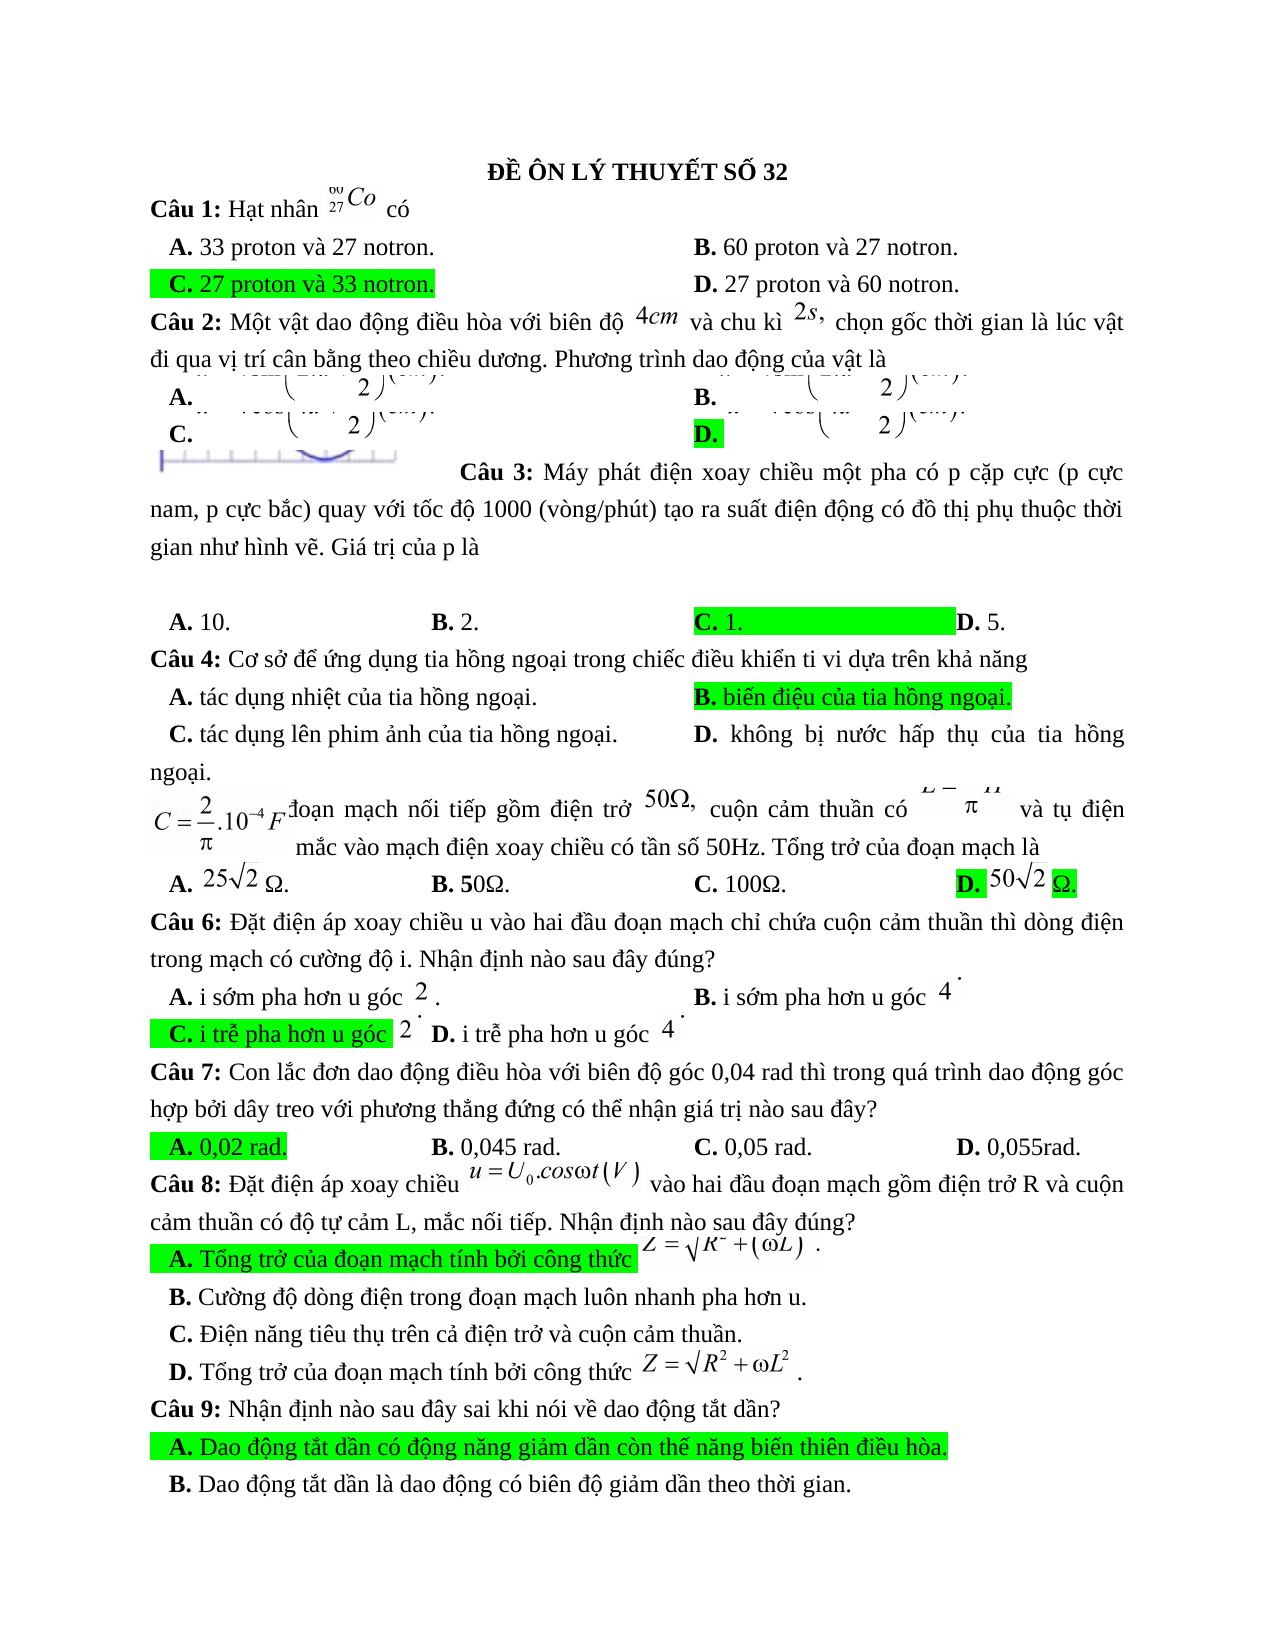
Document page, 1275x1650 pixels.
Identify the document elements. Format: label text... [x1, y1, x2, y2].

text Câu 1: Hạt nhân có [150, 187, 1125, 225]
text A. Ω. B. 50Ω. C. 100Ω. D. Ω. [150, 862, 1125, 900]
text Câu 5: Một đoạn mạch nối tiếp gồm điện trở cuộn cảm thuần có và tụ điện mắc vào mạch điện xoay chiều có tần số 50Hz. Tổng trở của đoạn mạch là [150, 787, 1125, 862]
text A. Tổng trở của đoạn mạch tính bởi công thức [150, 1237, 1125, 1275]
text C. 27 proton và 33 notron. D. 27 proton và 60 notron. [150, 262, 1125, 300]
text A. Dao động tắt dần có động năng giảm dần còn thế năng biến thiên điều hòa. [150, 1425, 1125, 1462]
text C. D. [150, 412, 1125, 450]
text A. 0,02 rad. B. 0,045 rad. C. 0,05 rad. D. 0,055rad. [150, 1125, 1125, 1162]
text B. Dao động tắt dần là dao động có biên độ giảm dần theo thời gian. [150, 1462, 1125, 1500]
text C. i trễ pha hơn u góc D. i trễ pha hơn u góc [150, 1012, 1125, 1050]
text Câu 2: Một vật dao động điều hòa với biên độ và chu kì chọn gốc thời gian là lúc vật đi qua vị trí cân bằng theo chiều dương. Phương trình dao động của vật là [150, 300, 1125, 375]
text ĐỀ ÔN LÝ THUYẾT SỐ 32 [150, 150, 1125, 187]
text Câu 8: Đặt điện áp xoay chiều vào hai đầu đoạn mạch gồm điện trở R và cuộn cảm thuần có độ tự cảm L, mắc nối tiếp. Nhận định nào sau đây đúng? [150, 1162, 1125, 1237]
text A. tác dụng nhiệt của tia hồng ngoại. B. biến điệu của tia hồng ngoại. [150, 675, 1125, 712]
text Câu 4: Cơ sở để ứng dụng tia hồng ngoại trong chiếc điều khiển ti vi dựa trên khả năng [150, 637, 1125, 675]
text Câu 6: Đặt điện áp xoay chiều u vào hai đầu đoạn mạch chỉ chứa cuộn cảm thuần thì dòng điện trong mạch có cường độ i. Nhận định nào sau đây đúng? [150, 900, 1125, 975]
text C. tác dụng lên phim ảnh của tia hồng ngoại. D. không bị nước hấp thụ của tia hồng ngoại. [150, 712, 1125, 787]
text Câu 3: Máy phát điện xoay chiều một pha có p cặp cực (p cực nam, p cực bắc) quay với tốc độ 1000 (vòng/phút) tạo ra suất điện động có đồ thị phụ thuộc thời gian như hình vẽ. Giá trị của p là [150, 450, 1125, 562]
text Câu 7: Con lắc đơn dao động điều hòa với biên độ góc 0,04 rad thì trong quá trình dao động góc hợp bởi dây treo với phương thẳng đứng có thể nhận giá trị nào sau đây? [150, 1050, 1125, 1125]
text D. Tổng trở của đoạn mạch tính bởi công thức . [150, 1350, 1125, 1387]
text A. i sớm pha hơn u góc . B. i sớm pha hơn u góc [150, 975, 1125, 1012]
text A. 10. B. 2. C. 1. D. 5. [150, 600, 1125, 637]
text A. 33 proton và 27 notron. B. 60 proton và 27 notron. [150, 225, 1125, 262]
text C. Điện năng tiêu thụ trên cả điện trở và cuộn cảm thuần. [150, 1312, 1125, 1350]
text B. Cường độ dòng điện trong đoạn mạch luôn nhanh pha hơn u. [150, 1275, 1125, 1312]
text Câu 9: Nhận định nào sau đây sai khi nói về dao động tắt dần? [150, 1387, 1125, 1425]
text A. B. [150, 375, 1125, 412]
